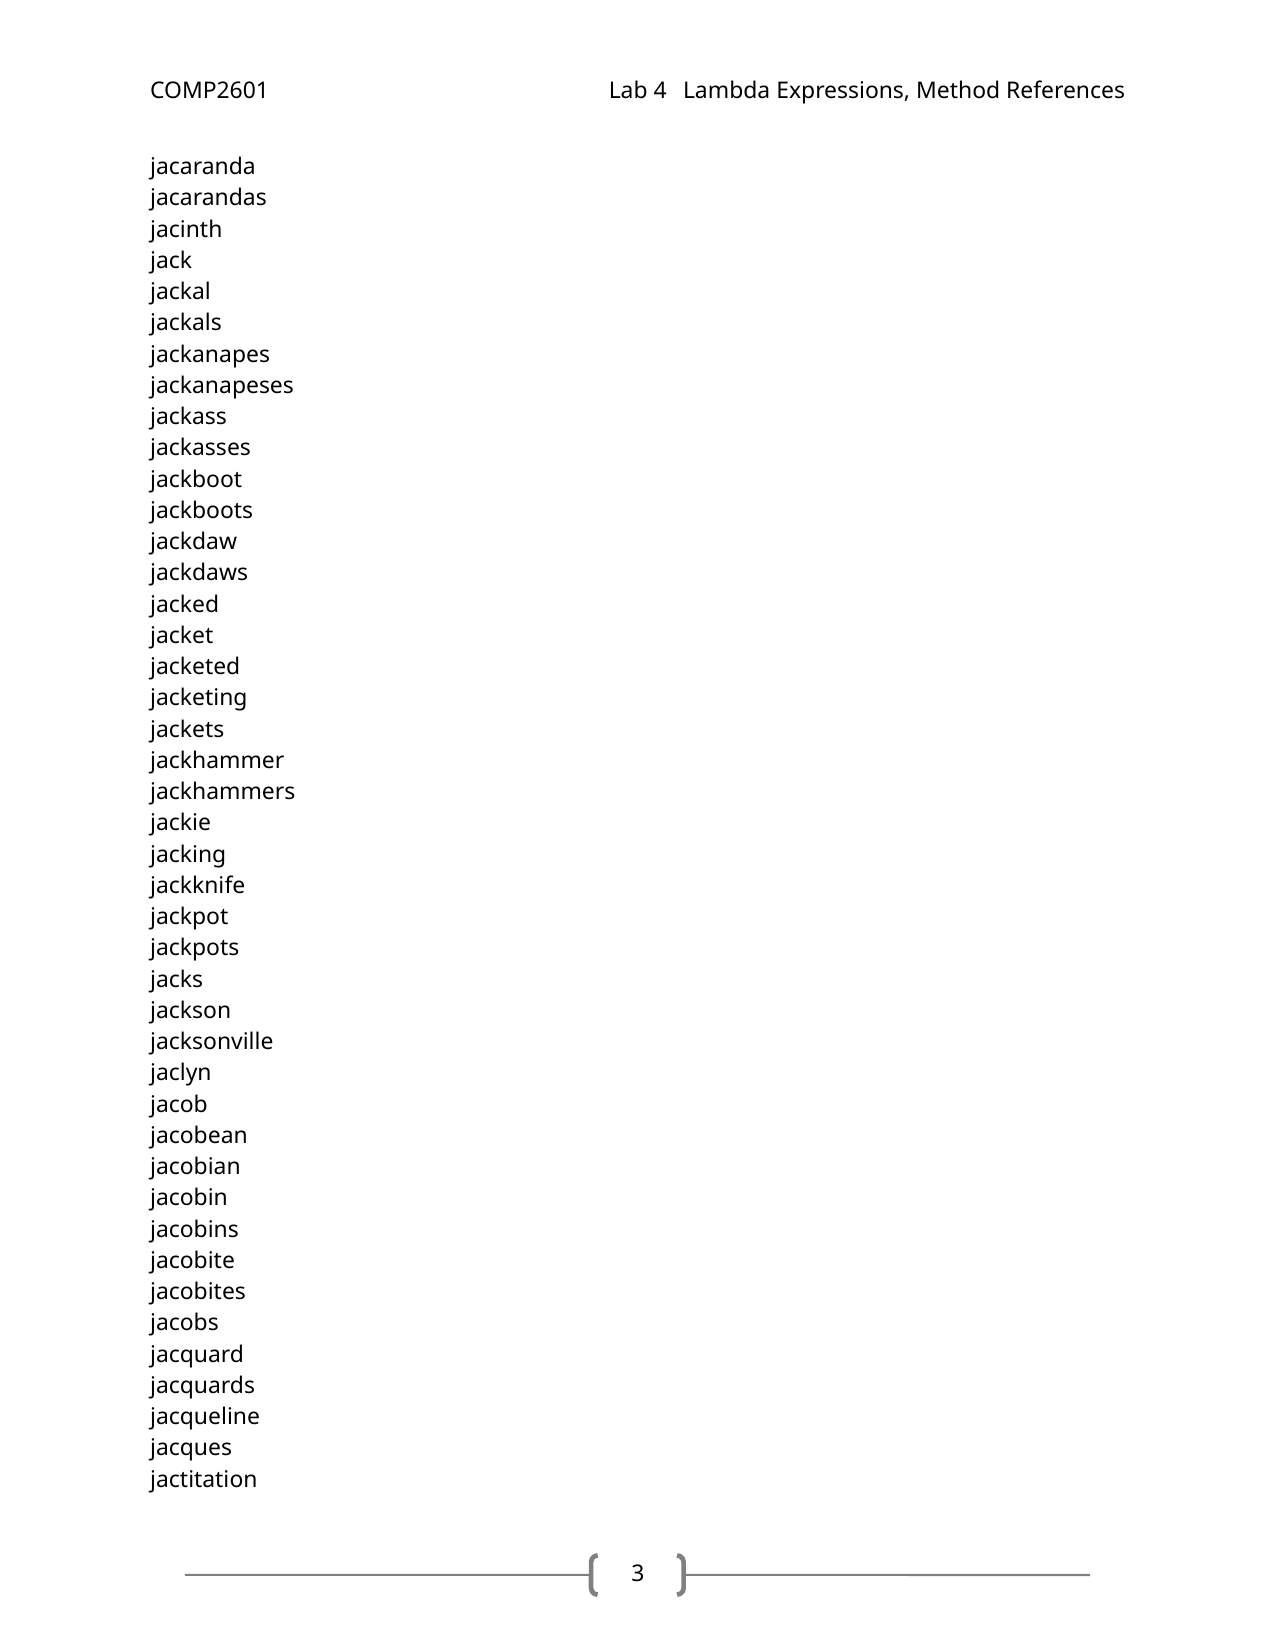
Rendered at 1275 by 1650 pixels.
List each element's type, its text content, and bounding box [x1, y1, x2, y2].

text jackals [150, 306, 1125, 337]
text jackboot [150, 462, 1125, 494]
text jacinth [150, 212, 1125, 244]
text jacques [150, 1431, 1125, 1462]
text jacketing [150, 681, 1125, 712]
text jackal [150, 275, 1125, 306]
text jacquard [150, 1337, 1125, 1369]
text jacobins [150, 1212, 1125, 1244]
text jacketed [150, 650, 1125, 681]
text jackasses [150, 431, 1125, 462]
text jacobin [150, 1181, 1125, 1212]
text jackanapes [150, 337, 1125, 369]
text jackson [150, 994, 1125, 1025]
text jacking [150, 837, 1125, 869]
text jacqueline [150, 1400, 1125, 1431]
text jacquards [150, 1369, 1125, 1400]
text jackhammer [150, 744, 1125, 775]
text jacksonville [150, 1025, 1125, 1056]
text jacobian [150, 1150, 1125, 1181]
text jackknife [150, 869, 1125, 900]
text jacobites [150, 1275, 1125, 1306]
text jack [150, 244, 1125, 275]
text jackie [150, 806, 1125, 837]
text jacobite [150, 1244, 1125, 1275]
text jackanapeses [150, 369, 1125, 400]
text jackpot [150, 900, 1125, 931]
text jackhammers [150, 775, 1125, 806]
text jaclyn [150, 1056, 1125, 1087]
text jactitation [150, 1462, 1125, 1494]
text jacobean [150, 1119, 1125, 1150]
text jackpots [150, 931, 1125, 962]
text jacks [150, 962, 1125, 994]
text jacarandas [150, 181, 1125, 212]
text jackets [150, 712, 1125, 744]
text jacobs [150, 1306, 1125, 1337]
text jackass [150, 400, 1125, 431]
text jacaranda [150, 150, 1125, 181]
text jacob [150, 1087, 1125, 1119]
text jacked [150, 587, 1125, 619]
text jackboots [150, 494, 1125, 525]
text jackdaws [150, 556, 1125, 587]
text jacket [150, 619, 1125, 650]
text jackdaw [150, 525, 1125, 556]
